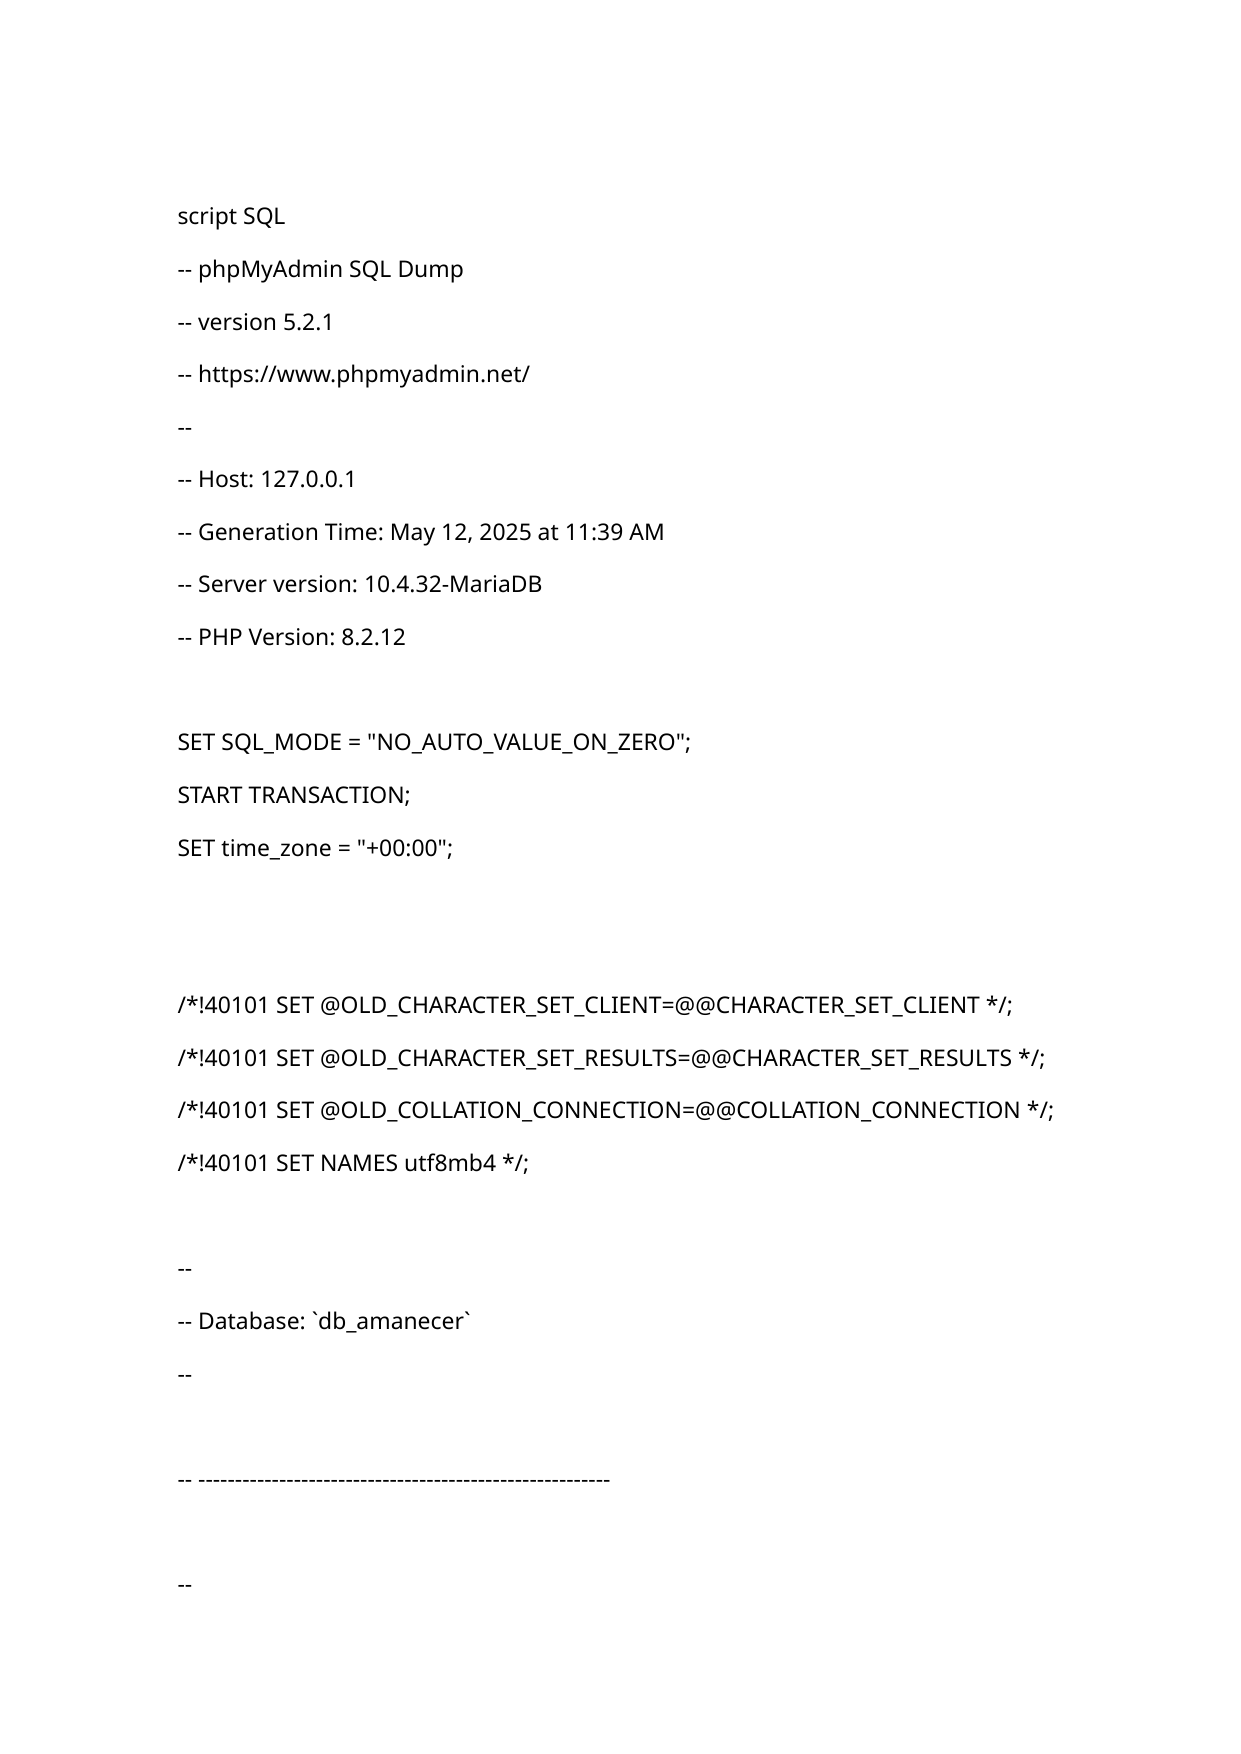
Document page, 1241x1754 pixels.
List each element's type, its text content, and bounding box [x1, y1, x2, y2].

text -- [177, 411, 1063, 442]
text /*!40101 SET NAMES utf8mb4 */; [177, 1147, 1063, 1178]
text -- [177, 1252, 1063, 1283]
text SET time_zone = "+00:00"; [177, 831, 1063, 863]
text -- Server version: 10.4.32-MariaDB [177, 568, 1063, 600]
text script SQL [177, 200, 1063, 231]
text -- version 5.2.1 [177, 305, 1063, 337]
text -- PHP Version: 8.2.12 [177, 621, 1063, 652]
text START TRANSACTION; [177, 779, 1063, 810]
text -- [177, 1357, 1063, 1389]
text /*!40101 SET @OLD_COLLATION_CONNECTION=@@COLLATION_CONNECTION */; [177, 1094, 1063, 1126]
text /*!40101 SET @OLD_CHARACTER_SET_RESULTS=@@CHARACTER_SET_RESULTS */; [177, 1042, 1063, 1073]
text -- Host: 127.0.0.1 [177, 463, 1063, 494]
text -- Database: `db_amanecer` [177, 1305, 1063, 1336]
text /*!40101 SET @OLD_CHARACTER_SET_CLIENT=@@CHARACTER_SET_CLIENT */; [177, 989, 1063, 1021]
text -- phpMyAdmin SQL Dump [177, 253, 1063, 284]
text -- Generation Time: May 12, 2025 at 11:39 AM [177, 516, 1063, 547]
text -- [177, 1568, 1063, 1599]
text -- https://www.phpmyadmin.net/ [177, 358, 1063, 389]
text SET SQL_MODE = "NO_AUTO_VALUE_ON_ZERO"; [177, 726, 1063, 757]
text -- -------------------------------------------------------- [177, 1463, 1063, 1494]
